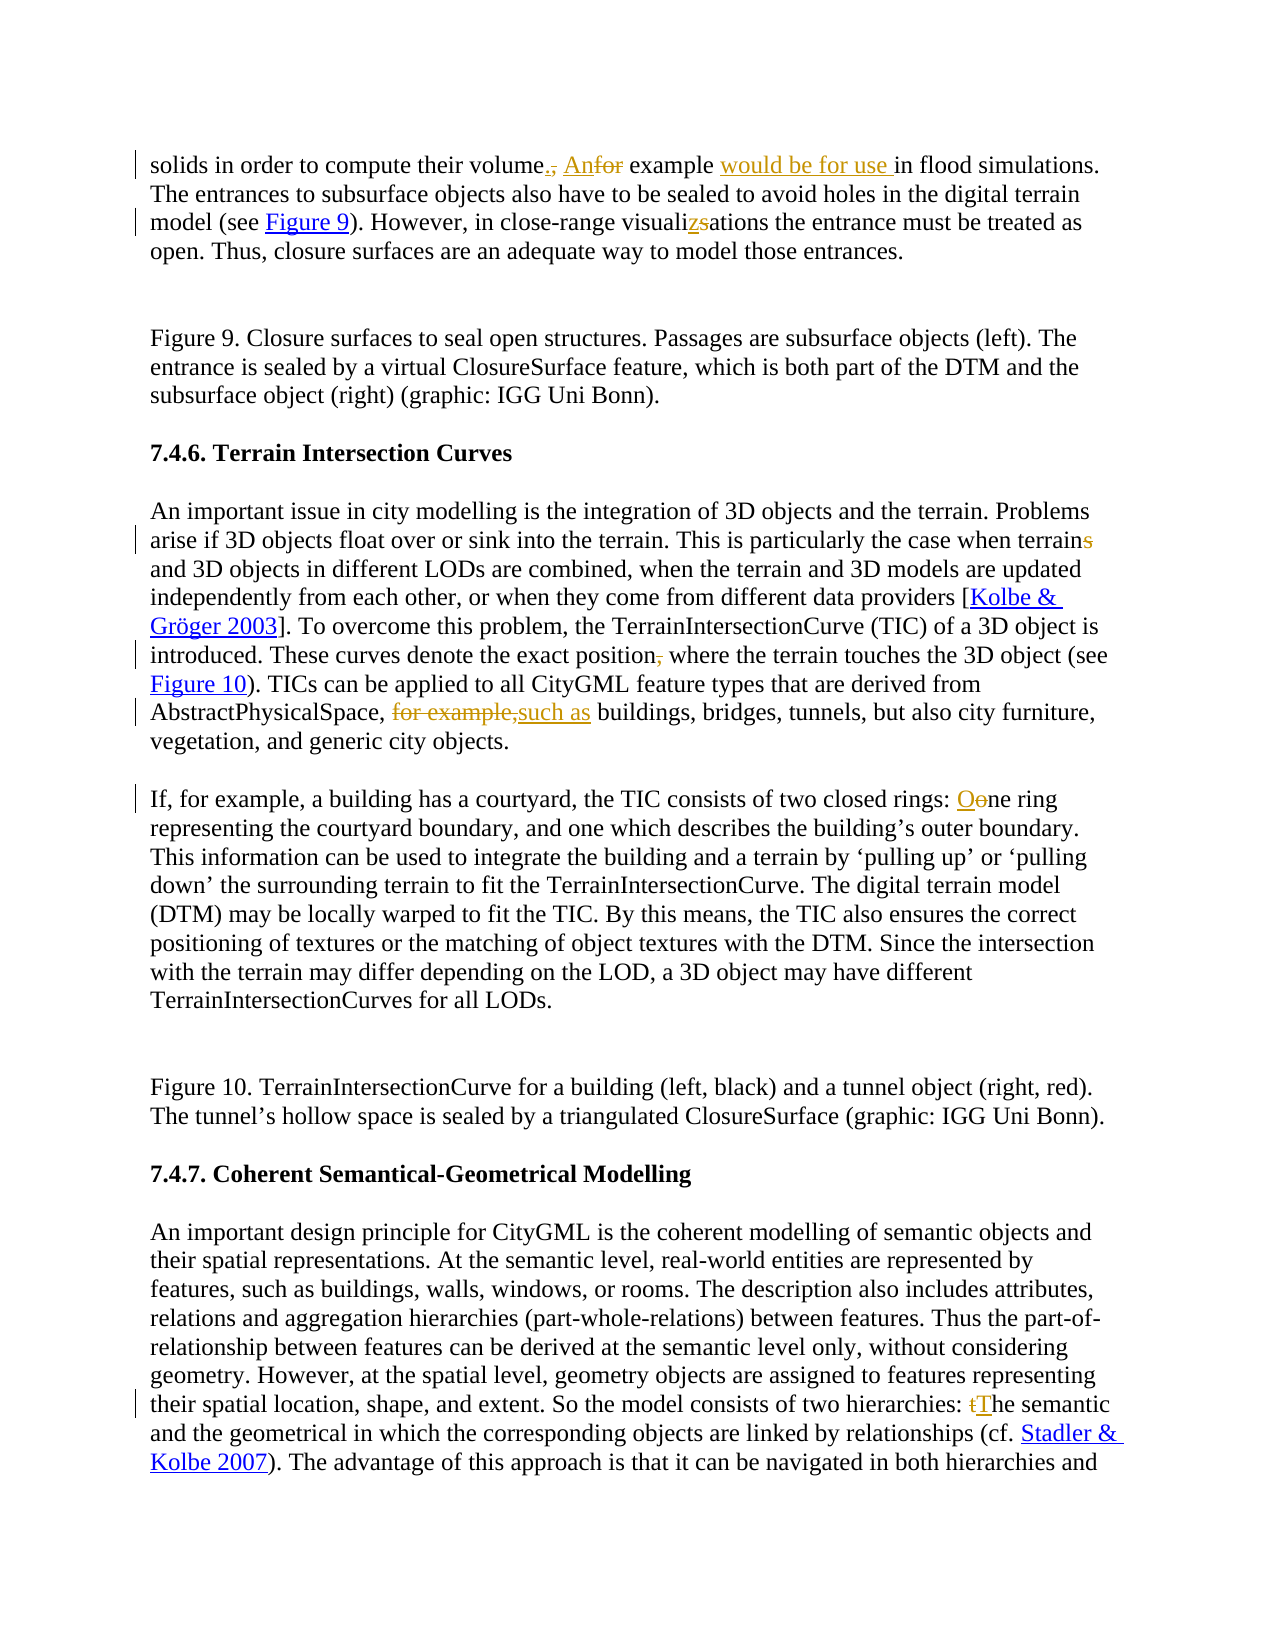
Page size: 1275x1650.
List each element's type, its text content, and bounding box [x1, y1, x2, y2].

text Figure 10. TerrainIntersectionCurve for a building (left, black) and a tunnel object (right, red). The tunnel’s hollow space is sealed by a triangulated ClosureSurface (graphic: IGG Uni Bonn). [150, 1072, 1125, 1129]
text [150, 1217, 1125, 1475]
text 7.4.7. Coherent Semantical-Geometrical Modelling [150, 1159, 1125, 1187]
text 7.4.6. Terrain Intersection Curves [150, 438, 1125, 467]
text Figure 9. Closure surfaces to seal open structures. Passages are subsurface objects (left). The entrance is sealed by a virtual ClosureSurface feature, which is both part of the DTM and the subsurface object (right) (graphic: IGG Uni Bonn). [150, 323, 1125, 409]
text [150, 150, 1125, 265]
text An important issue in city modelling is the integration of 3D objects and the terrain. Problems arise if 3D objects float over or sink into the terrain. This is particularly the case when terrain and 3D objects in different LODs are combined, when the terrain and 3D models are updated independently from each other, or when they come from different data providers [Kolbe & Gröger 2003]. To overcome this problem, the TerrainIntersectionCurve (TIC) of a 3D object is introduced. These curves denote the exact position where the terrain touches the 3D object (see Figure 10). TICs can be applied to all CityGML feature types that are derived from AbstractPhysicalSpace, buildings, bridges, tunnels, but also city furniture, vegetation, and generic city objects. [150, 496, 1125, 755]
text If, for example, a building has a courtyard, the TIC consists of two closed rings: ne ring representing the courtyard boundary, and one which describes the building’s outer boundary. This information can be used to integrate the building and a terrain by ‘pulling up’ or ‘pulling down’ the surrounding terrain to fit the TerrainIntersectionCurve. The digital terrain model (DTM) may be locally warped to fit the TIC. By this means, the TIC also ensures the correct positioning of textures or the matching of object textures with the DTM. Since the intersection with the terrain may differ depending on the LOD, a 3D object may have different TerrainIntersectionCurves for all LODs. [150, 784, 1125, 1014]
